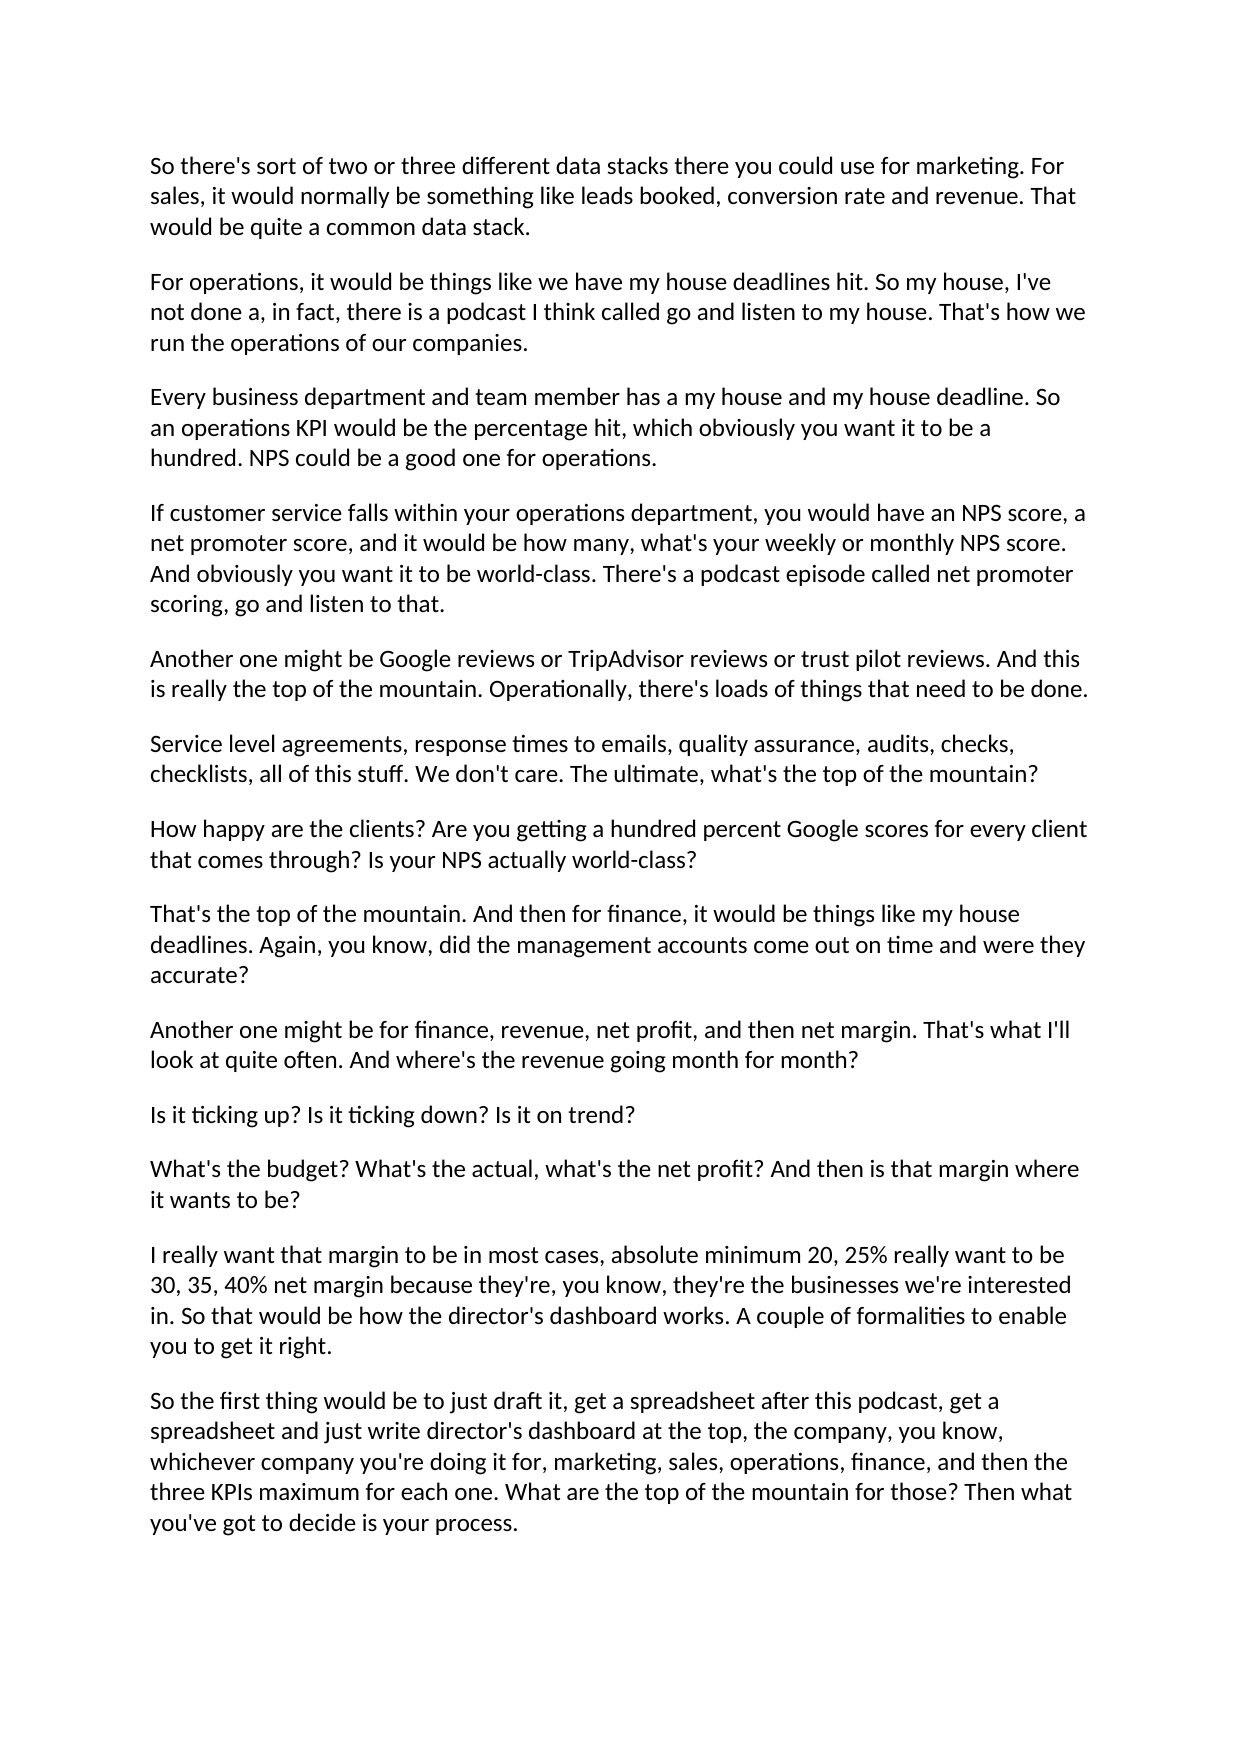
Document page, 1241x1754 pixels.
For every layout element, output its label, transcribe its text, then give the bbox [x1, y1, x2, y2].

text So there's sort of two or three different data stacks there you could use for marketing. For sales, it would normally be something like leads booked, conversion rate and revenue. That would be quite a common data stack. [150, 150, 1090, 242]
text I really want that margin to be in most cases, absolute minimum 20, 25% really want to be 30, 35, 40% net margin because they're, you know, they're the businesses we're interested in. So that would be how the director's dashboard works. A couple of formalities to enable you to get it right. [150, 1239, 1090, 1361]
text Another one might be for finance, revenue, net profit, and then net margin. That's what I'll look at quite often. And where's the revenue going month for month? [150, 1014, 1090, 1075]
text Is it ticking up? Is it ticking down? Is it on trend? [150, 1099, 1090, 1129]
text What's the budget? What's the actual, what's the net profit? And then is that margin where it wants to be? [150, 1154, 1090, 1215]
text How happy are the clients? Are you getting a hundred percent Google scores for every client that comes through? Is your NPS actually world-class? [150, 813, 1090, 874]
text Every business department and team member has a my house and my house deadline. So an operations KPI would be the percentage hit, which obviously you want it to be a hundred. NPS could be a good one for operations. [150, 381, 1090, 473]
text If customer service falls within your operations department, you would have an NPS score, a net promoter score, and it would be how many, what's your weekly or monthly NPS score. And obviously you want it to be world-class. There's a podcast episode called net promoter scoring, go and listen to that. [150, 497, 1090, 619]
text Another one might be Google reviews or TripAdvisor reviews or trust pilot reviews. And this is really the top of the mountain. Operationally, there's loads of things that need to be done. [150, 643, 1090, 704]
text Service level agreements, response times to emails, quality assurance, audits, checks, checklists, all of this stuff. We don't care. The ultimate, what's the top of the mountain? [150, 728, 1090, 789]
text So the first thing would be to just draft it, get a spreadsheet after this podcast, get a spreadsheet and just write director's dashboard at the top, the company, you know, whichever company you're doing it for, marketing, sales, operations, finance, and then the three KPIs maximum for each one. What are the top of the mountain for those? Then what you've got to decide is your process. [150, 1385, 1090, 1537]
text For operations, it would be things like we have my house deadlines hit. So my house, I've not done a, in fact, there is a podcast I think called go and listen to my house. That's how we run the operations of our companies. [150, 266, 1090, 357]
text That's the top of the mountain. And then for finance, it would be things like my house deadlines. Again, you know, did the management accounts come out on time and were they accurate? [150, 898, 1090, 990]
